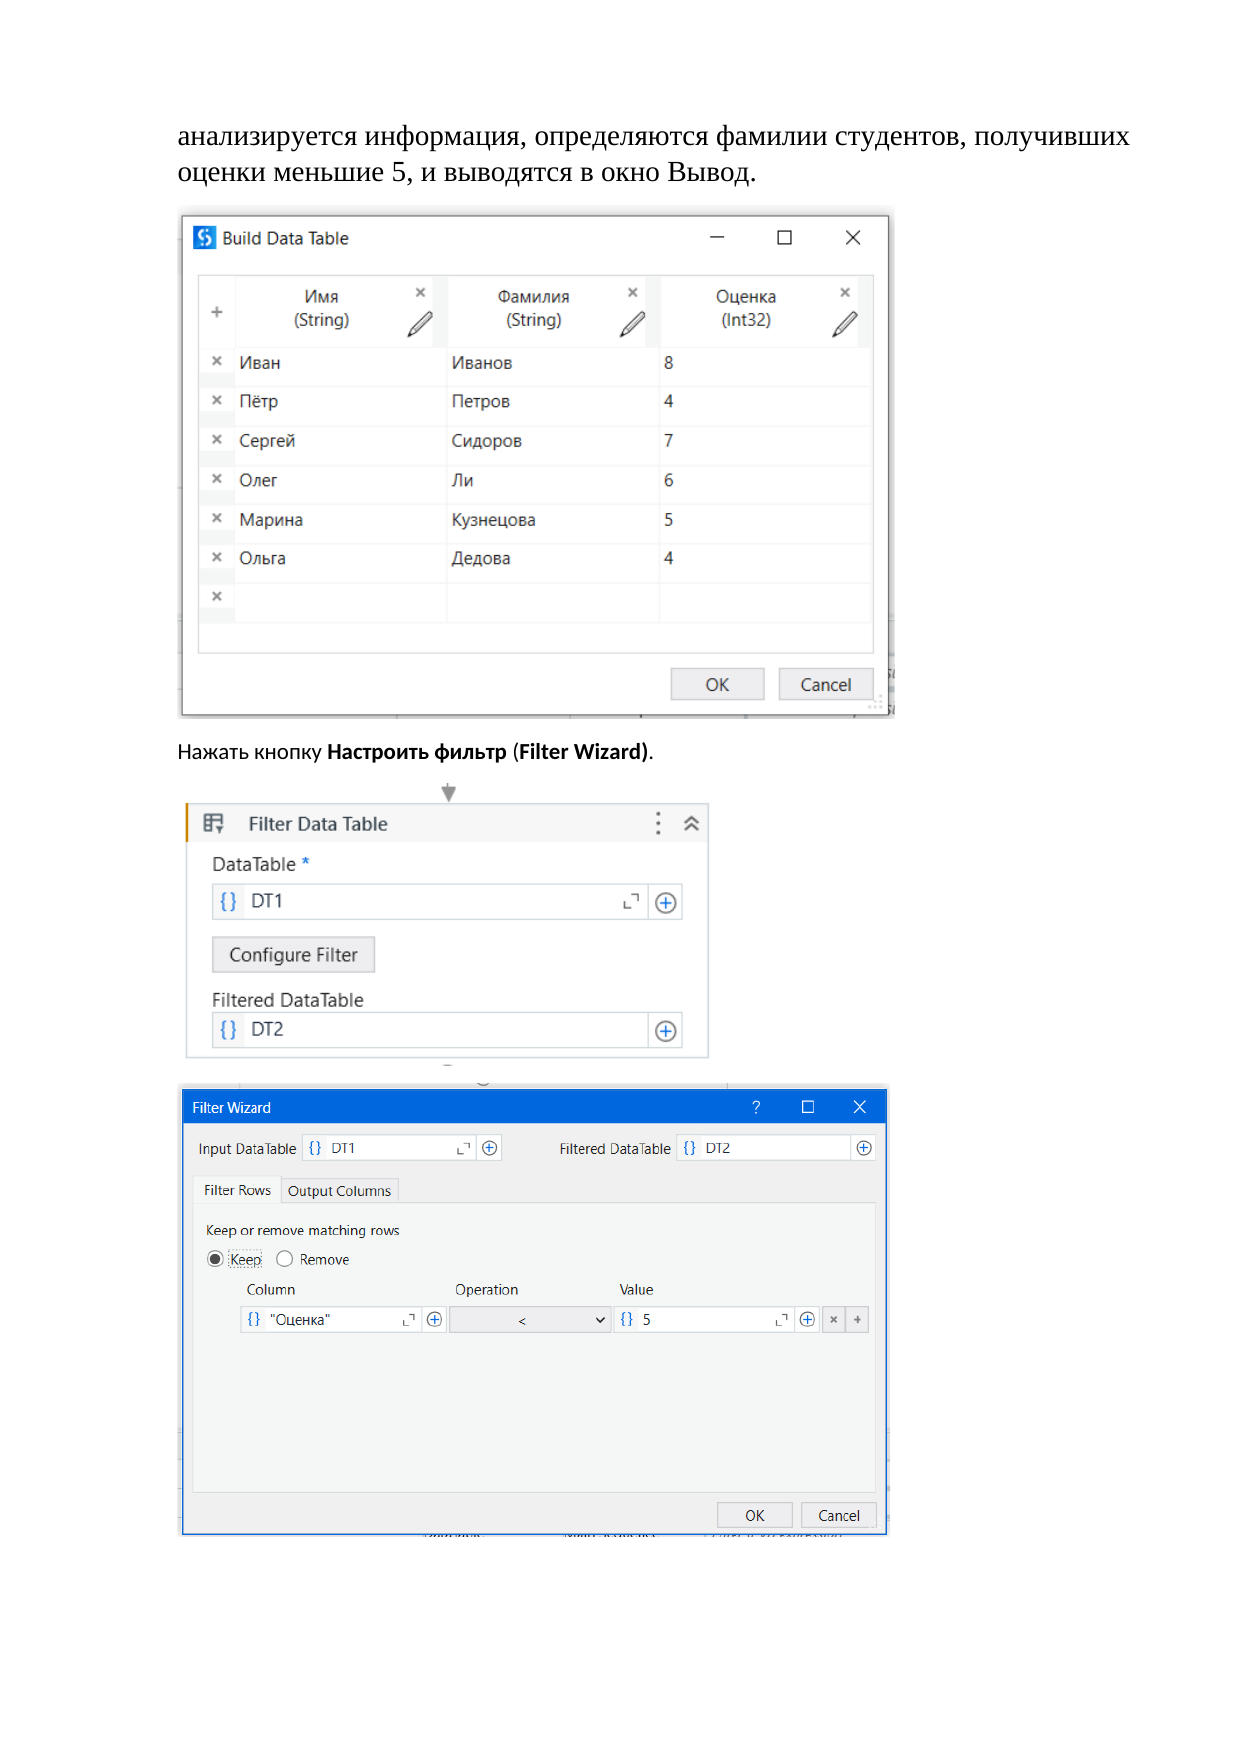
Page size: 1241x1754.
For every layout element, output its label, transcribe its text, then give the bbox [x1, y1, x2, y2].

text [177, 118, 1152, 187]
picture [177, 783, 723, 1066]
picture [177, 205, 895, 719]
picture [177, 1083, 891, 1537]
text Нажать кнопку Настроить фильтр (Filter Wizard). [177, 737, 1152, 765]
